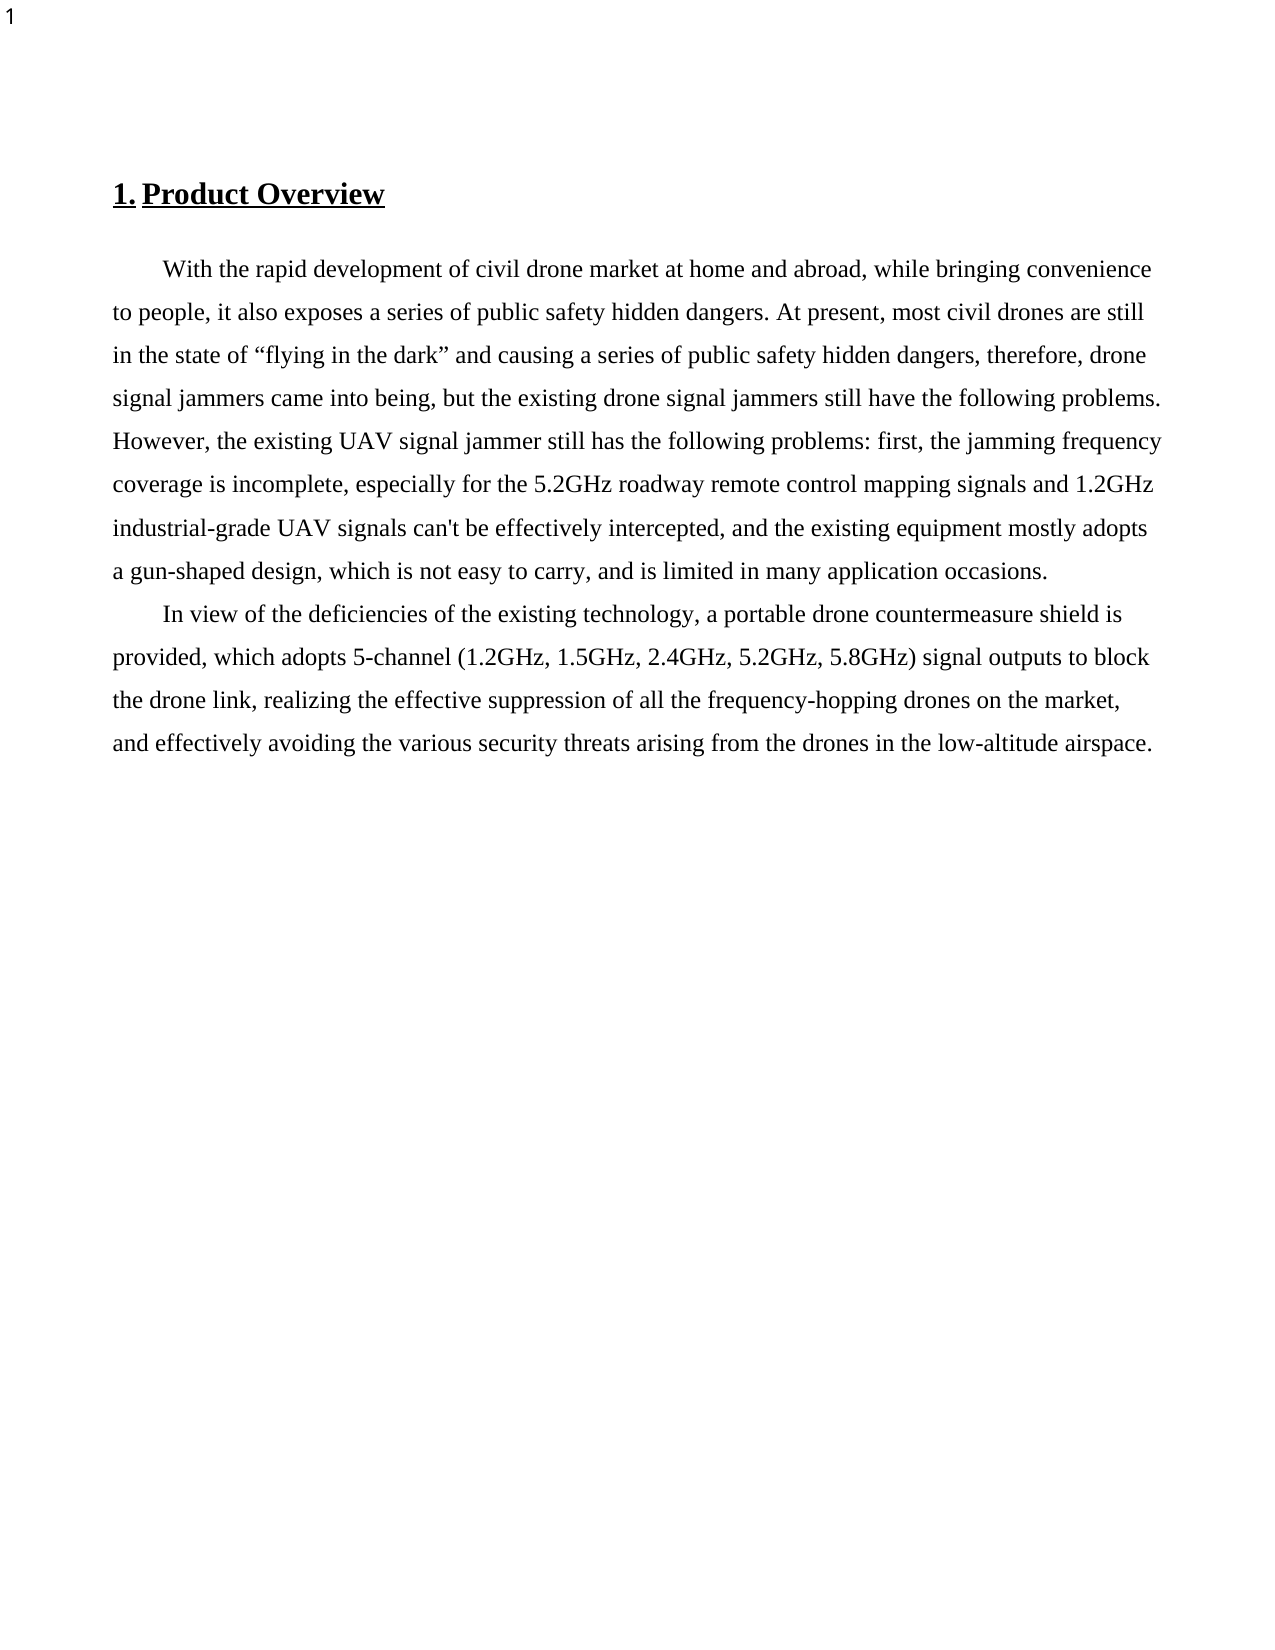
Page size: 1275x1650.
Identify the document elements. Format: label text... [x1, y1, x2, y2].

text With the rapid development of civil drone market at home and abroad, while bringing convenience to people, it also exposes a series of public safety hidden dangers. At present, most civil drones are still in the state of “flying in the dark” and causing a series of public safety hidden dangers, therefore, drone signal jammers came into being, but the existing drone signal jammers still have the following problems. However, the existing UAV signal jammer still has the following problems: first, the jamming frequency coverage is incomplete, especially for the 5.2GHz roadway remote control mapping signals and 1.2GHz industrial-grade UAV signals can't be effectively intercepted, and the existing equipment mostly adopts a gun-shaped design, which is not easy to carry, and is limited in many application occasions. [112, 254, 1162, 584]
text 1. Product Overview [112, 175, 1162, 211]
text In view of the deficiencies of the existing technology, a portable drone countermeasure shield is provided, which adopts 5-channel (1.2GHz, 1.5GHz, 2.4GHz, 5.2GHz, 5.8GHz) signal outputs to block the drone link, realizing the effective suppression of all the frequency-hopping drones on the market, and effectively avoiding the various security threats arising from the drones in the low-altitude airspace. [112, 599, 1162, 757]
